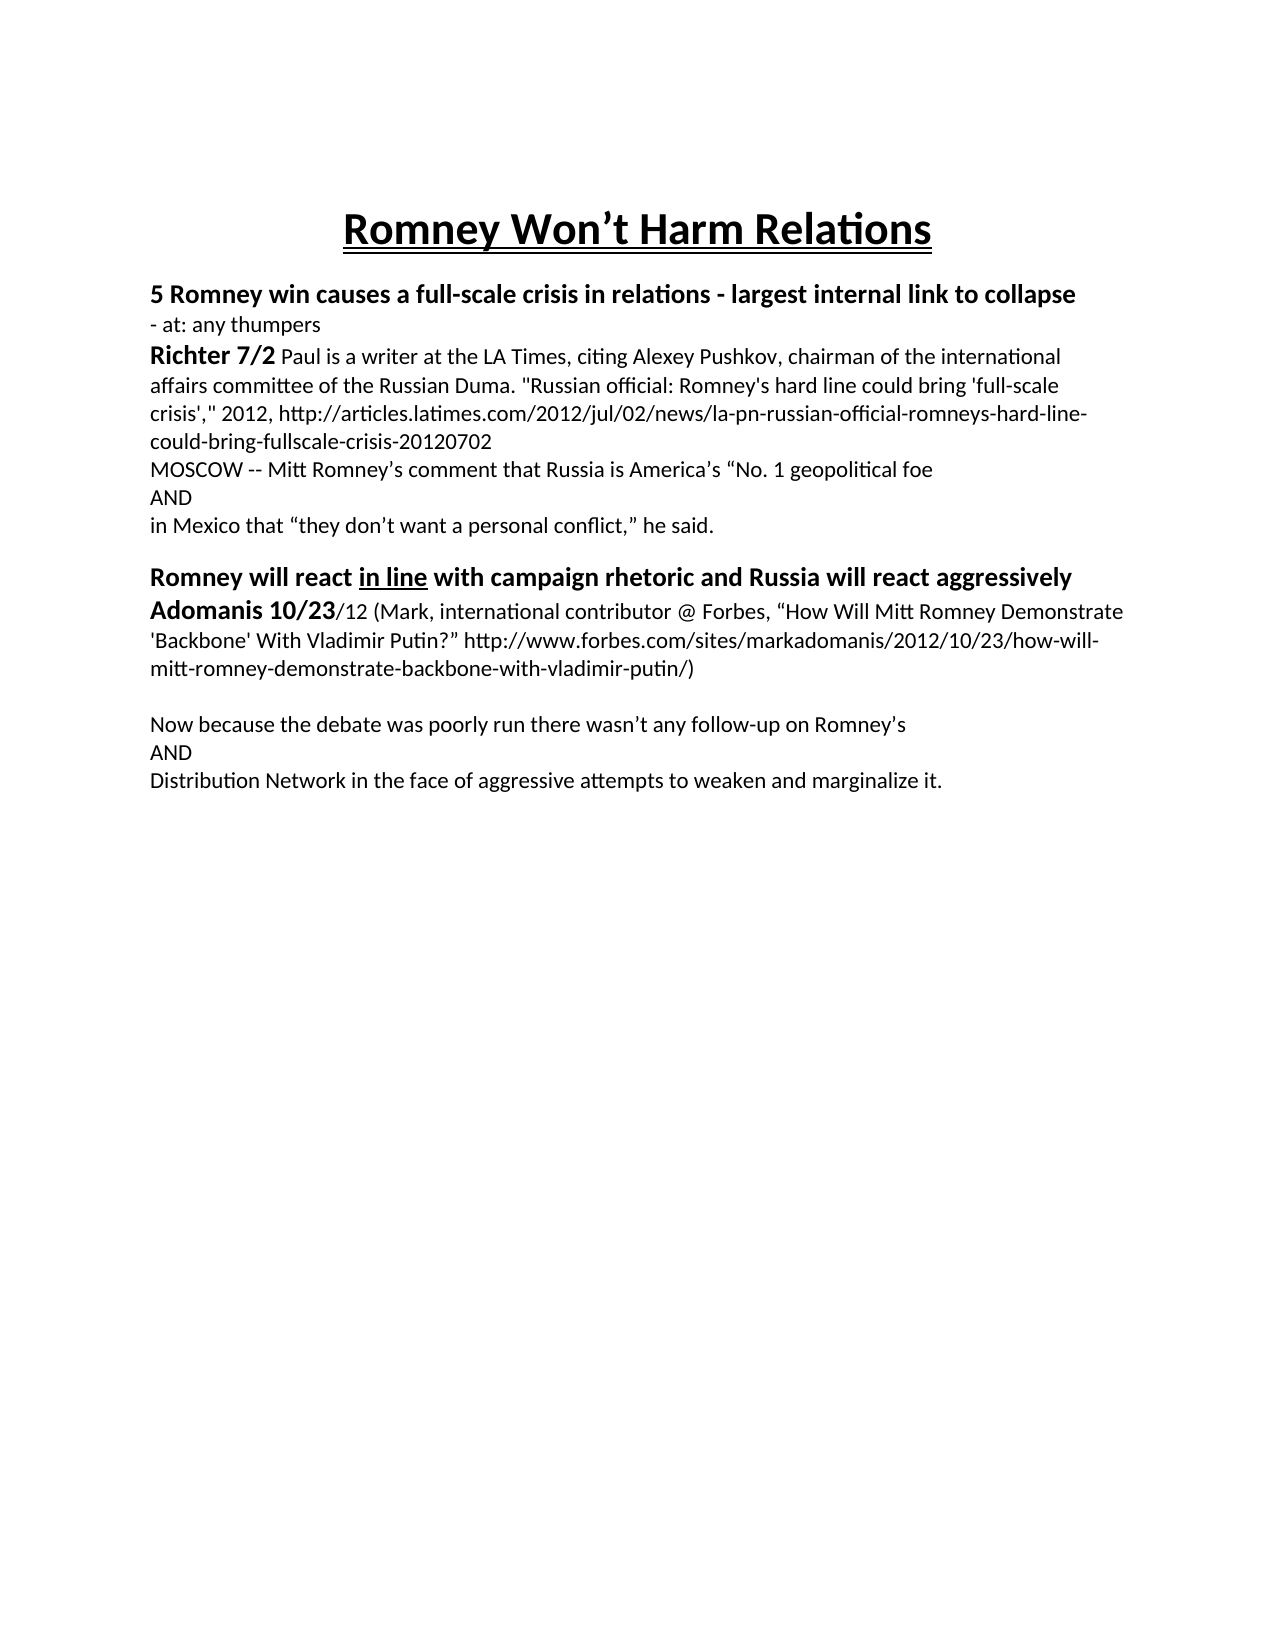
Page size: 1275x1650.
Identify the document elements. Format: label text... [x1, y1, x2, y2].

text Distribution Network in the face of aggressive attempts to weaken and marginalize it. [150, 766, 1125, 794]
text Now because the debate was poorly run there wasn’t any follow-up on Romney’s [150, 710, 1125, 738]
text Richter 7/2 Paul is a writer at the LA Times, citing Alexey Pushkov, chairman of the international affairs committee of the Russian Duma. "Russian official: Romney's hard line could bring 'full-scale crisis'," 2012, http://articles.latimes.com/2012/jul/02/news/la-pn-russian-official-romneys-hard-line-could-bring-fullscale-crisis-20120702 [150, 338, 1125, 455]
text AND [150, 483, 1125, 511]
text Adomanis 10/23/12 (Mark, international contributor @ Forbes, “How Will Mitt Romney Demonstrate 'Backbone' With Vladimir Putin?” http://www.forbes.com/sites/markadomanis/2012/10/23/how-will-mitt-romney-demonstrate-backbone-with-vladimir-putin/) [150, 593, 1125, 682]
text AND [150, 738, 1125, 766]
subtitle Romney Won’t Harm Relations [150, 200, 1125, 256]
text MOSCOW -- Mitt Romney’s comment that Russia is America’s “No. 1 geopolitical foe [150, 455, 1125, 483]
text 5 Romney win causes a full-scale crisis in relations - largest internal link to collapse [150, 277, 1125, 310]
subtitle Romney will react in line with campaign rhetoric and Russia will react aggressively [150, 560, 1125, 593]
text in Mexico that “they don’t want a personal conflict,” he said. [150, 511, 1125, 539]
text - at: any thumpers [150, 310, 1125, 338]
